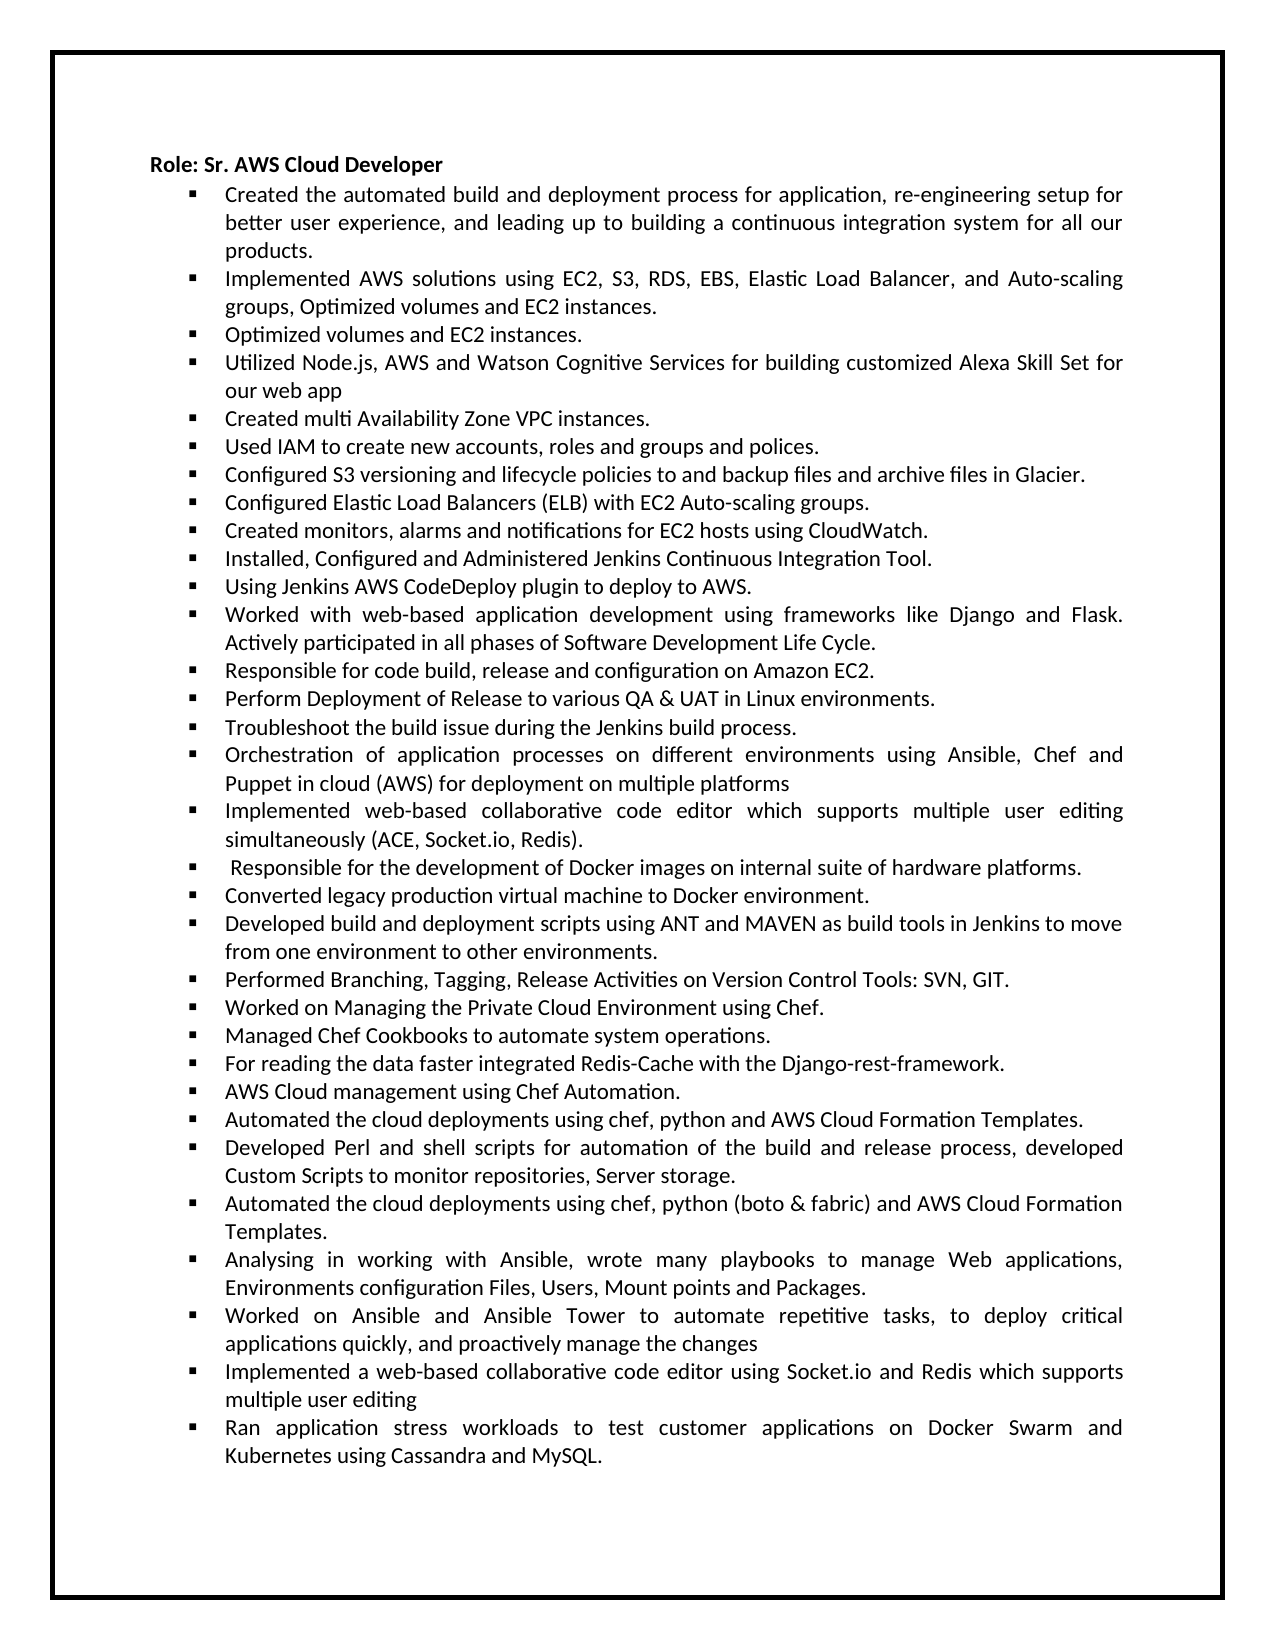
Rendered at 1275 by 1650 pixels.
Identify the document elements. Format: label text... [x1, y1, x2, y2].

list Created the automated build and deployment process for application, re-engineering setup for better user experience, and leading up to building a continuous integration system for all our products. [187, 180, 1125, 264]
list Orchestration of application processes on different environments using Ansible, Chef and Puppet in cloud (AWS) for deployment on multiple platforms [187, 741, 1125, 797]
list Managed Chef Cookbooks to automate system operations. [187, 1021, 1125, 1049]
list Utilized Node.js, AWS and Watson Cognitive Services for building customized Alexa Skill Set for our web app [187, 348, 1125, 404]
list Using Jenkins AWS CodeDeploy plugin to deploy to AWS. [187, 572, 1125, 601]
list Developed build and deployment scripts using ANT and MAVEN as build tools in Jenkins to move from one environment to other environments. [187, 909, 1125, 965]
list Responsible for code build, release and configuration on Amazon EC2. [187, 657, 1125, 684]
list Perform Deployment of Release to various QA & UAT in Linux environments. [187, 684, 1125, 713]
list Implemented web-based collaborative code editor which supports multiple user editing simultaneously (ACE, Socket.io, Redis). [187, 797, 1125, 853]
list Converted legacy production virtual machine to Docker environment. [187, 881, 1125, 909]
list Implemented a web-based collaborative code editor using Socket.io and Redis which supports multiple user editing [187, 1357, 1125, 1413]
list AWS Cloud management using Chef Automation. [187, 1077, 1125, 1105]
list Analysing in working with Ansible, wrote many playbooks to manage Web applications, Environments configuration Files, Users, Mount points and Packages. [187, 1245, 1125, 1301]
text Role: Sr. AWS Cloud Developer [150, 150, 1125, 178]
list Worked on Ansible and Ansible Tower to automate repetitive tasks, to deploy critical applications quickly, and proactively manage the changes [187, 1301, 1125, 1357]
list Responsible for the development of Docker images on internal suite of hardware platforms. [187, 853, 1125, 881]
list Automated the cloud deployments using chef, python (boto & fabric) and AWS Cloud Formation Templates. [187, 1189, 1125, 1245]
list Installed, Configured and Administered Jenkins Continuous Integration Tool. [187, 544, 1125, 572]
list Developed Perl and shell scripts for automation of the build and release process, developed Custom Scripts to monitor repositories, Server storage. [187, 1133, 1125, 1189]
list Worked on Managing the Private Cloud Environment using Chef. [187, 993, 1125, 1021]
list Performed Branching, Tagging, Release Activities on Version Control Tools: SVN, GIT. [187, 965, 1125, 993]
list Automated the cloud deployments using chef, python and AWS Cloud Formation Templates. [187, 1105, 1125, 1133]
list Configured S3 versioning and lifecycle policies to and backup files and archive files in Glacier. [187, 460, 1125, 488]
list Optimized volumes and EC2 instances. [187, 320, 1125, 348]
list Created multi Availability Zone VPC instances. [187, 404, 1125, 432]
list Implemented AWS solutions using EC2, S3, RDS, EBS, Elastic Load Balancer, and Auto-scaling groups, Optimized volumes and EC2 instances. [187, 264, 1125, 320]
list Troubleshoot the build issue during the Jenkins build process. [187, 713, 1125, 741]
list Used IAM to create new accounts, roles and groups and polices. [187, 432, 1125, 460]
list Ran application stress workloads to test customer applications on Docker Swarm and Kubernetes using Cassandra and MySQL. [187, 1413, 1125, 1469]
list Created monitors, alarms and notifications for EC2 hosts using CloudWatch. [187, 516, 1125, 544]
list Worked with web-based application development using frameworks like Django and Flask. Actively participated in all phases of Software Development Life Cycle. [187, 601, 1125, 657]
list For reading the data faster integrated Redis-Cache with the Django-rest-framework. [187, 1049, 1125, 1077]
list Configured Elastic Load Balancers (ELB) with EC2 Auto-scaling groups. [187, 488, 1125, 516]
